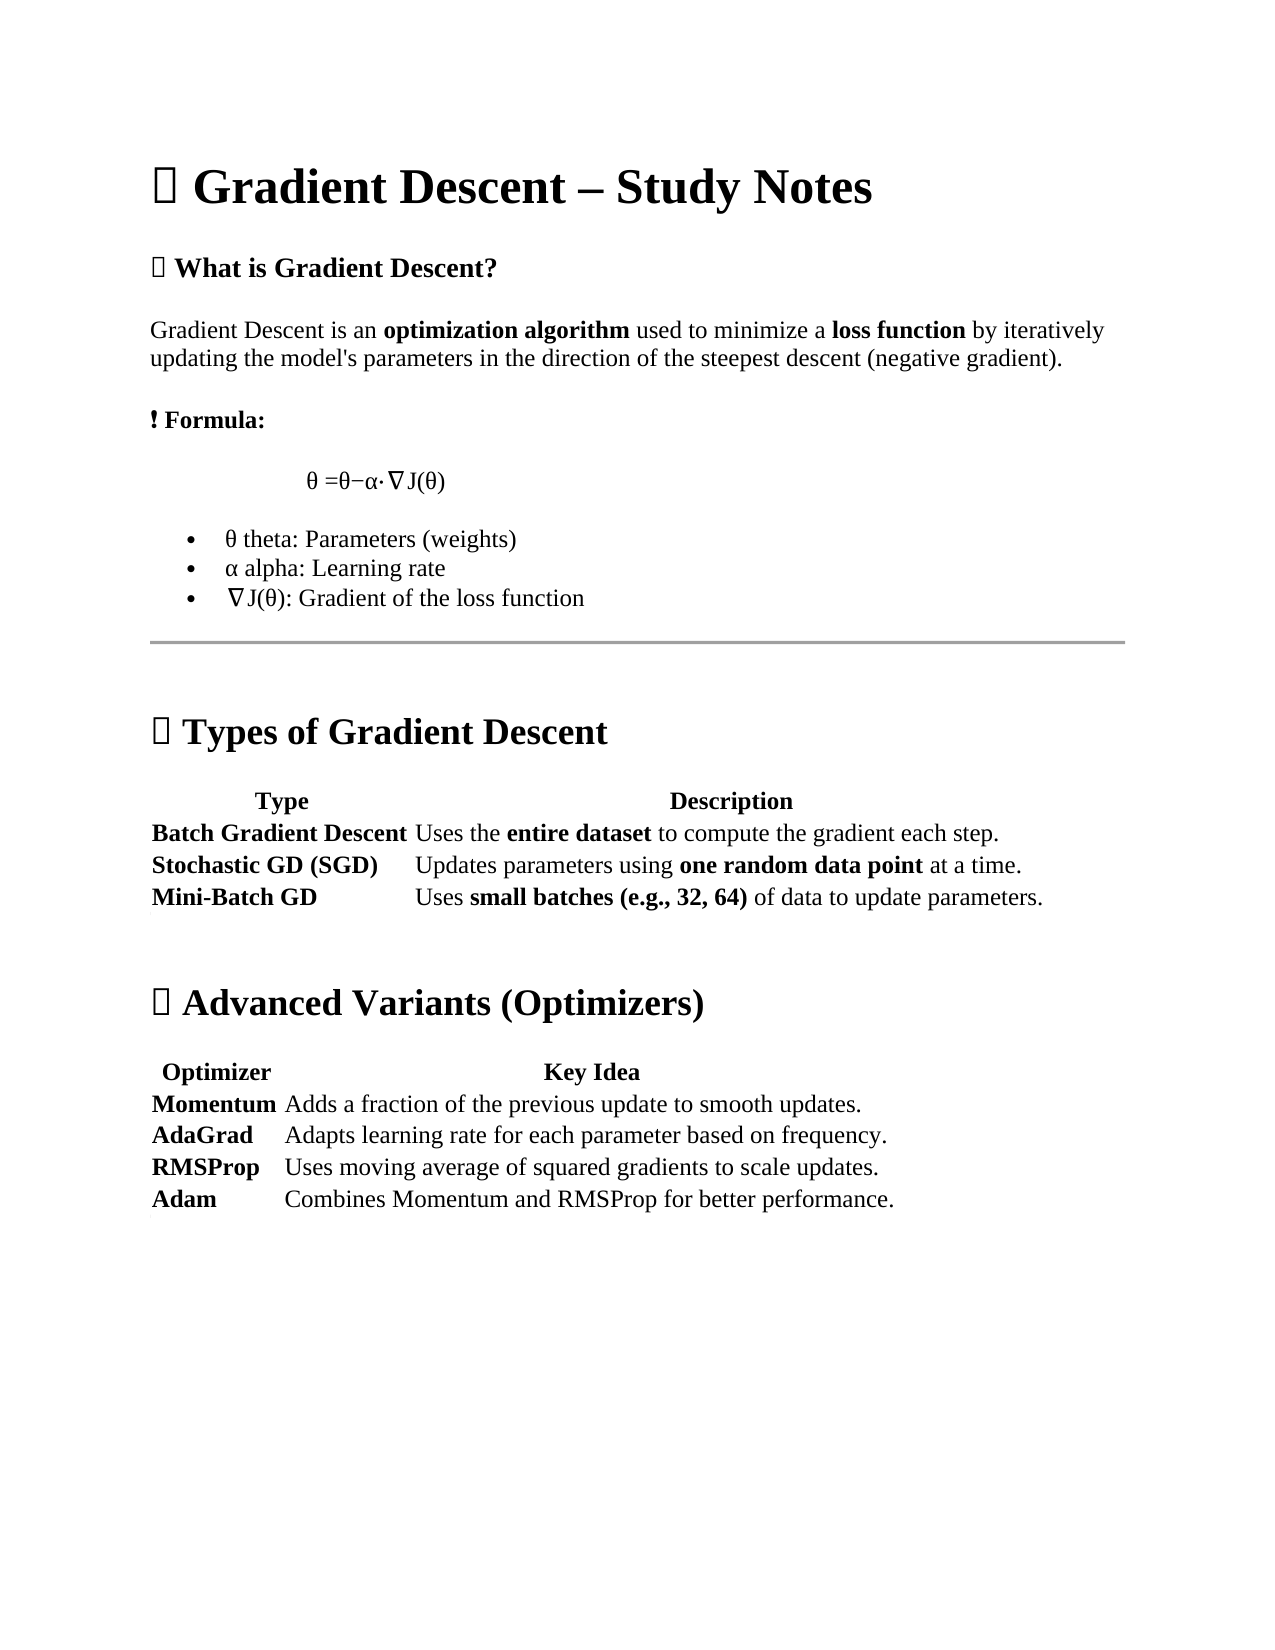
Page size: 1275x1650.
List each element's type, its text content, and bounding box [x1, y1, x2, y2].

table_header Description [413, 784, 1049, 816]
table_cell Batch Gradient Descent [150, 816, 413, 848]
text 🔸 Advanced Variants (Optimizers) [150, 975, 1125, 1026]
table_cell Adapts learning rate for each parameter based on frequency. [283, 1119, 901, 1151]
table_cell AdaGrad [150, 1119, 283, 1151]
text 🔸 Types of Gradient Descent [150, 704, 1125, 755]
table_cell Mini-Batch GD [150, 880, 413, 912]
list θ theta: Parameters (weights) [187, 524, 1125, 553]
table_cell Updates parameters using one random data point at a time. [413, 848, 1049, 880]
table_cell Stochastic GD (SGD) [150, 848, 413, 880]
table_header Optimizer [150, 1055, 283, 1087]
table_cell Uses small batches (e.g., 32, 64) of data to update parameters. [413, 880, 1049, 912]
table_cell Adds a fraction of the previous update to smooth updates. [283, 1087, 901, 1119]
list α alpha: Learning rate [187, 553, 1125, 582]
table_cell Uses moving average of squared gradients to scale updates. [283, 1151, 901, 1183]
table_cell Combines Momentum and RMSProp for better performance. [283, 1183, 901, 1215]
table_header Type [150, 784, 413, 816]
text θ =θ−α⋅∇J(θ) [150, 465, 1125, 495]
table_cell Uses the entire dataset to compute the gradient each step. [413, 816, 1049, 848]
table_cell RMSProp [150, 1151, 283, 1183]
list ∇J(θ): Gradient of the loss function [187, 582, 1125, 612]
text ❗ Formula: [150, 401, 1125, 436]
table_cell Momentum [150, 1087, 283, 1119]
table_cell Adam [150, 1183, 283, 1215]
text 📘 Gradient Descent – Study Notes [150, 150, 1125, 218]
text Gradient Descent is an optimization algorithm used to minimize a loss function by iteratively updating the model's parameters in the direction of the steepest descent (negative gradient). [150, 315, 1125, 372]
table_header Key Idea [283, 1055, 901, 1087]
text 🔹 What is Gradient Descent? [150, 247, 1125, 286]
